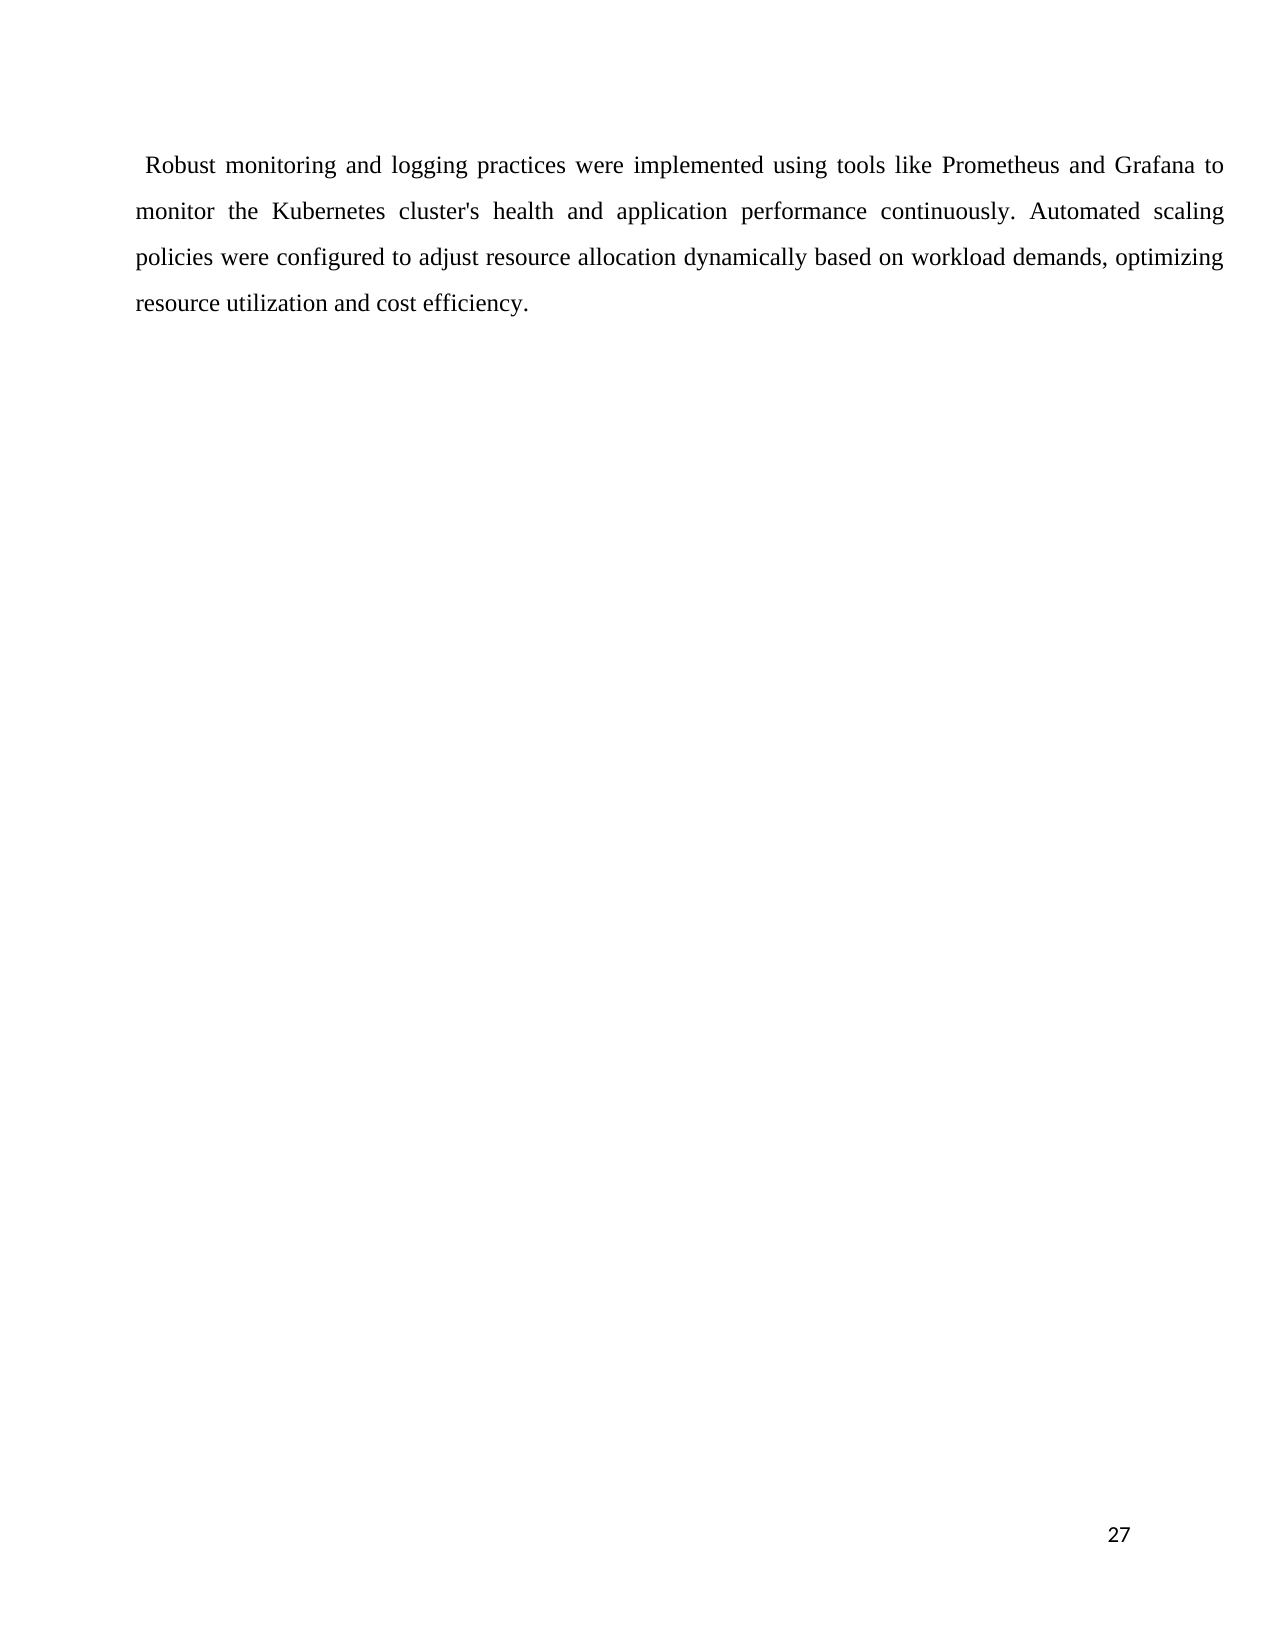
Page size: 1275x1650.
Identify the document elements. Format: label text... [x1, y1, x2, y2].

text Robust monitoring and logging practices were implemented using tools like Prometheus and Grafana to monitor the Kubernetes cluster's health and application performance continuously. Automated scaling policies were configured to adjust resource allocation dynamically based on workload demands, optimizing resource utilization and cost efficiency. [135, 150, 1225, 317]
